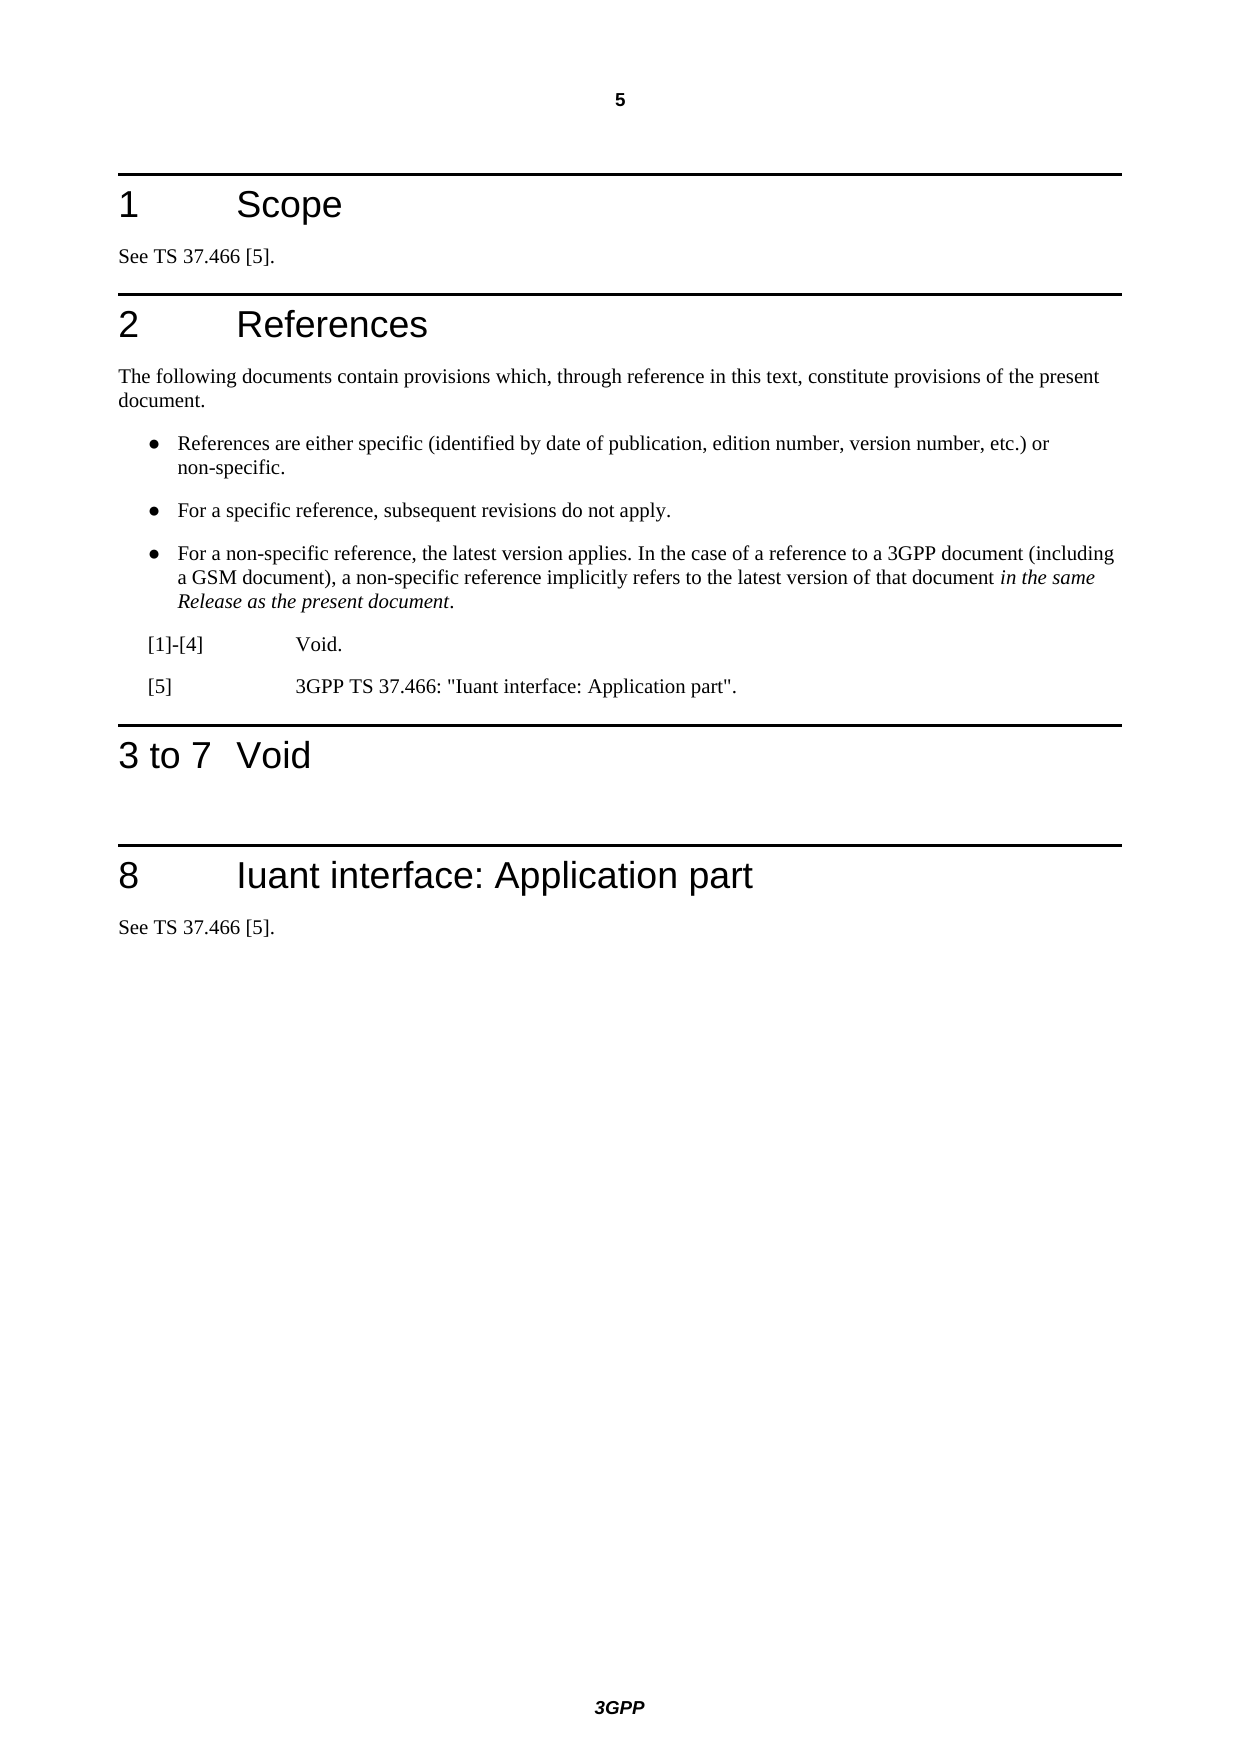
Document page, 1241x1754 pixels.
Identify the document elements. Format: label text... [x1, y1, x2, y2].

subtitle 3 to 7 Void [118, 727, 1122, 776]
text See TS 37.466 [5]. [118, 244, 1122, 268]
text The following documents contain provisions which, through reference in this text, constitute provisions of the present document. [118, 364, 1122, 412]
subtitle 1 Scope [118, 176, 1122, 225]
text See TS 37.466 [5]. [118, 915, 1122, 939]
text [1]-[4] Void. [148, 632, 1122, 656]
text ● References are either specific (identified by date of publication, edition number, version number, etc.) or non-specific. [148, 431, 1122, 479]
text ● For a specific reference, subsequent revisions do not apply. [148, 498, 1122, 522]
text ● For a non-specific reference, the latest version applies. In the case of a reference to a 3GPP document (including a GSM document), a non-specific reference implicitly refers to the latest version of that document in the same Release as the present document. [148, 541, 1122, 613]
text [5] 3GPP TS 37.466: "Iuant interface: Application part". [148, 674, 1122, 698]
subtitle 8 Iuant interface: Application part [118, 847, 1122, 896]
subtitle 2 References [118, 296, 1122, 345]
